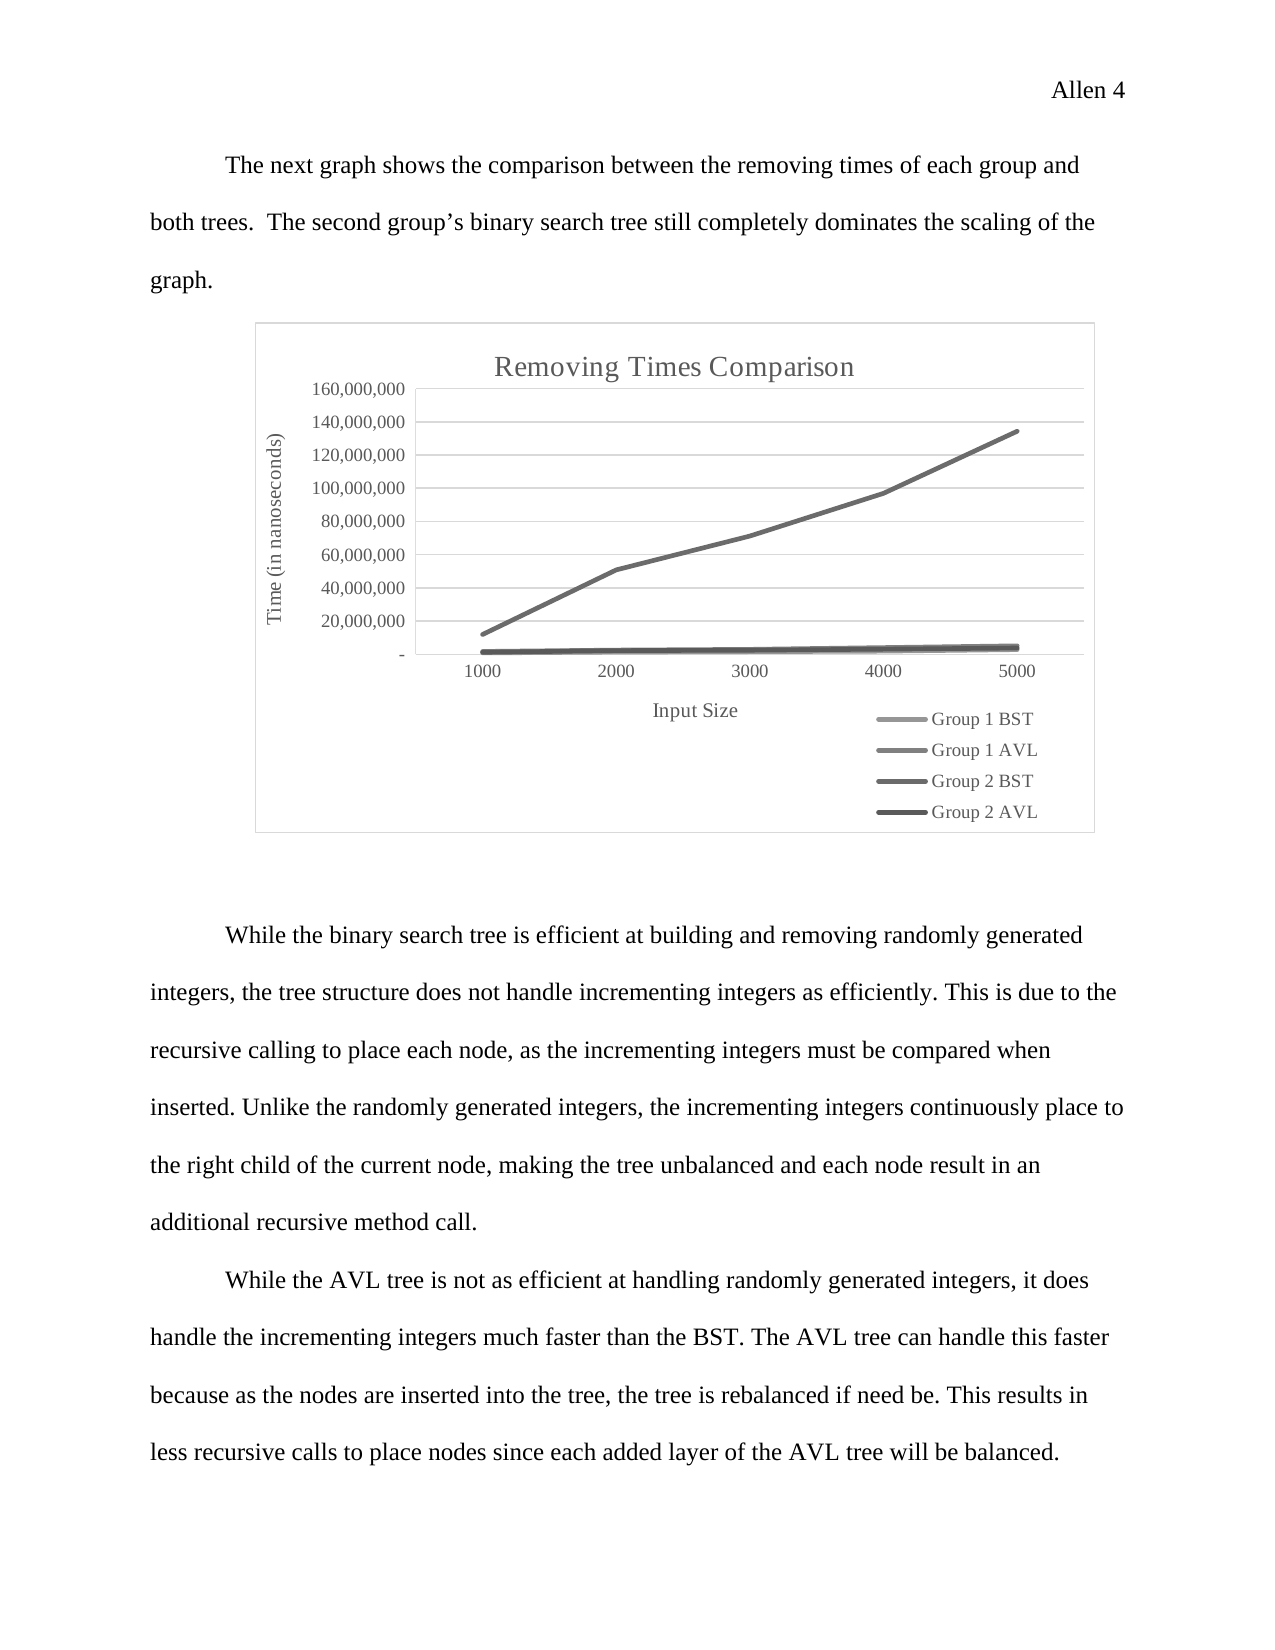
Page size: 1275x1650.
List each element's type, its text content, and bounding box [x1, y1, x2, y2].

text While the binary search tree is efficient at building and removing randomly generated integers, the tree structure does not handle incrementing integers as efficiently. This is due to the recursive calling to place each node, as the incrementing integers must be compared when inserted. Unlike the randomly generated integers, the incrementing integers continuously place to the right child of the current node, making the tree unbalanced and each node result in an additional recursive method call. [150, 920, 1125, 1236]
text While the AVL tree is not as efficient at handling randomly generated integers, it does handle the incrementing integers much faster than the BST. The AVL tree can handle this faster because as the nodes are inserted into the tree, the tree is rebalanced if need be. This results in less recursive calls to place nodes since each added layer of the AVL tree will be balanced. [150, 1265, 1125, 1466]
text The next graph shows the comparison between the removing times of each group and both trees. The second group’s binary search tree still completely dominates the scaling of the graph. [150, 150, 1125, 294]
